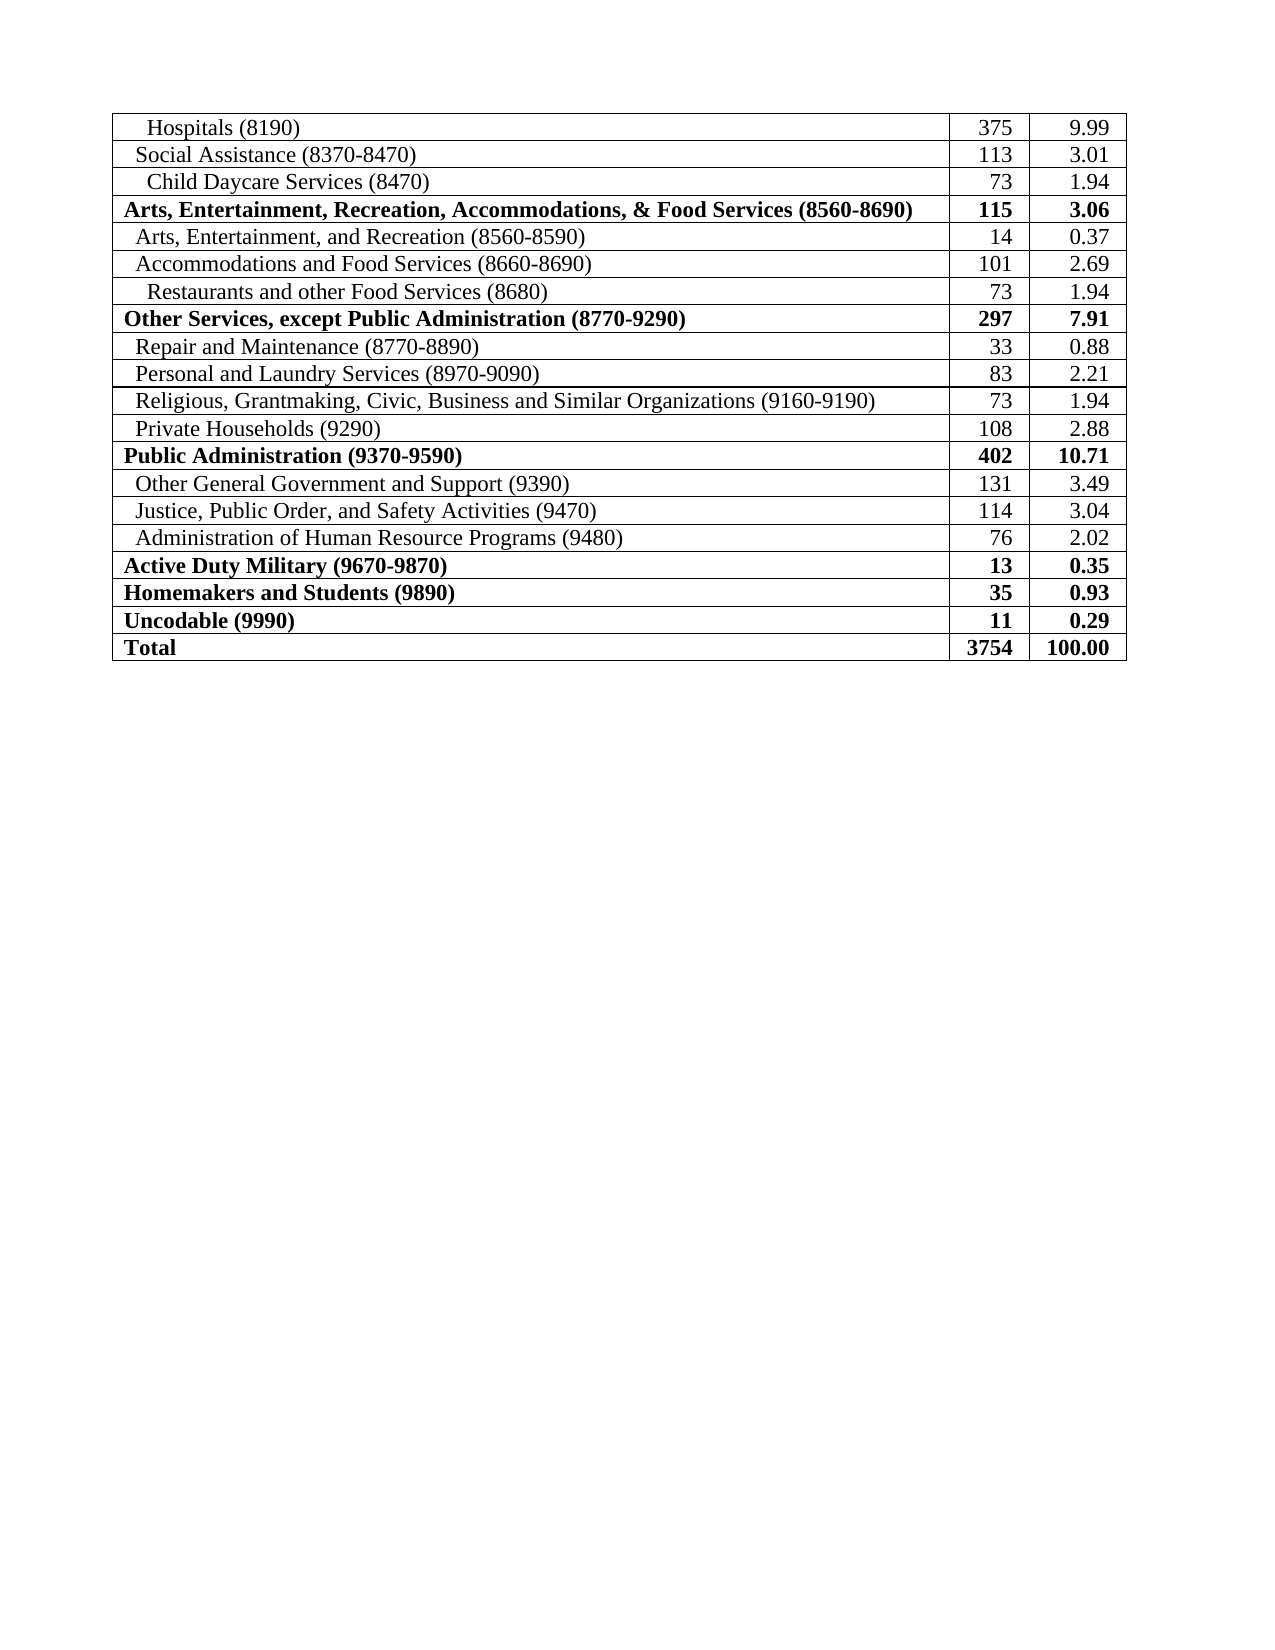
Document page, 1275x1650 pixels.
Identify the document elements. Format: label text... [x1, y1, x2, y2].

table_cell Justice, Public Order, and Safety Activities (9470) [113, 497, 949, 523]
table_cell Homemakers and Students (9890) [113, 579, 949, 606]
table_cell 2.02 [1030, 525, 1126, 551]
table_cell 108 [950, 415, 1029, 441]
table_cell 73 [950, 168, 1029, 195]
table_cell 2.69 [1030, 251, 1126, 277]
table_cell Repair and Maintenance (8770-8890) [113, 333, 949, 359]
table_cell Arts, Entertainment, Recreation, Accommodations, & Food Services (8560-8690) [113, 196, 949, 222]
table_cell Accommodations and Food Services (8660-8690) [113, 251, 949, 277]
table_cell 0.88 [1030, 333, 1126, 359]
table_cell Social Assistance (8370-8470) [113, 141, 949, 167]
table_cell 83 [950, 360, 1029, 386]
table_cell Hospitals (8190) [113, 114, 949, 140]
table_cell 35 [950, 579, 1029, 606]
table_cell Public Administration (9370-9590) [113, 442, 949, 469]
table_cell 3.06 [1030, 196, 1126, 222]
table_cell 1.94 [1030, 278, 1126, 304]
table_cell Child Daycare Services (8470) [113, 168, 949, 195]
table_cell 297 [950, 305, 1029, 332]
table_cell 0.37 [1030, 223, 1126, 249]
table_cell Religious, Grantmaking, Civic, Business and Similar Organizations (9160-9190) [113, 388, 949, 414]
table_cell 33 [950, 333, 1029, 359]
table_cell 100.00 [1030, 634, 1126, 660]
table_cell 11 [950, 607, 1029, 633]
table_cell 1.94 [1030, 168, 1126, 195]
table_cell 375 [950, 114, 1029, 140]
table_cell 402 [950, 442, 1029, 469]
table_cell Restaurants and other Food Services (8680) [113, 278, 949, 304]
table_cell 0.29 [1030, 607, 1126, 633]
table_cell 3754 [950, 634, 1029, 660]
table_cell Arts, Entertainment, and Recreation (8560-8590) [113, 223, 949, 249]
table_cell 7.91 [1030, 305, 1126, 332]
table_cell 1.94 [1030, 388, 1126, 414]
table_cell 113 [950, 141, 1029, 167]
table_cell 10.71 [1030, 442, 1126, 469]
table_cell Uncodable (9990) [113, 607, 949, 633]
table_cell 3.04 [1030, 497, 1126, 523]
table_cell 3.01 [1030, 141, 1126, 167]
table_cell 9.99 [1030, 114, 1126, 140]
table_cell 131 [950, 470, 1029, 496]
table_cell 13 [950, 552, 1029, 578]
table_cell 14 [950, 223, 1029, 249]
table_cell 0.35 [1030, 552, 1126, 578]
table_cell 2.21 [1030, 360, 1126, 386]
table_cell 115 [950, 196, 1029, 222]
table_cell Other Services, except Public Administration (8770-9290) [113, 305, 949, 332]
table_cell Administration of Human Resource Programs (9480) [113, 525, 949, 551]
table_cell 73 [950, 388, 1029, 414]
table_cell 101 [950, 251, 1029, 277]
table_cell 3.49 [1030, 470, 1126, 496]
table_cell Active Duty Military (9670-9870) [113, 552, 949, 578]
table_cell 114 [950, 497, 1029, 523]
table_cell Private Households (9290) [113, 415, 949, 441]
table_cell 73 [950, 278, 1029, 304]
table_cell Total [113, 634, 949, 660]
table_cell 76 [950, 525, 1029, 551]
table_cell Other General Government and Support (9390) [113, 470, 949, 496]
table_cell 2.88 [1030, 415, 1126, 441]
table_cell 0.93 [1030, 579, 1126, 606]
table_cell Personal and Laundry Services (8970-9090) [113, 360, 949, 386]
